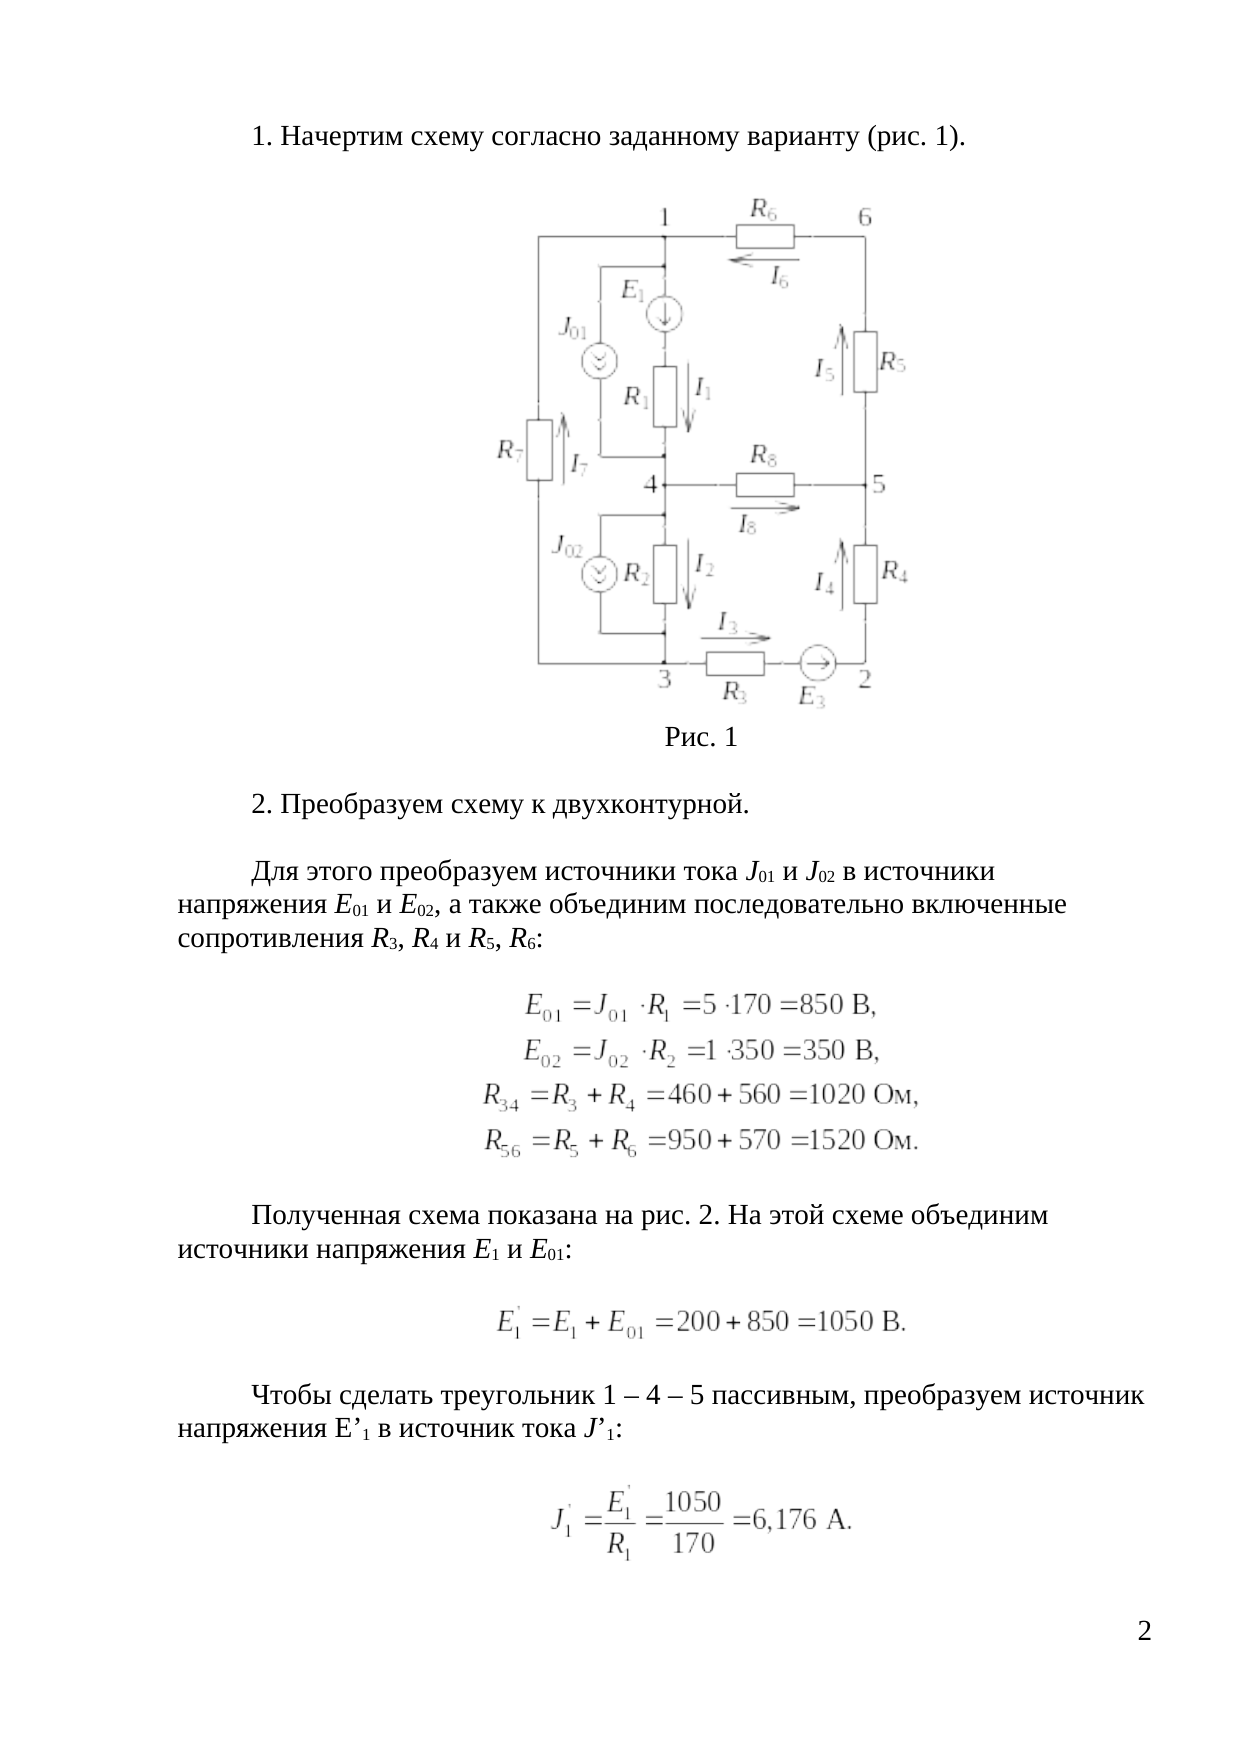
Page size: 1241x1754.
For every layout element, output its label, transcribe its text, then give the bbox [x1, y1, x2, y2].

text Полученная схема показана на рис. 2. На этой схеме объединим источники напряжения E1 и E01: [177, 1197, 1152, 1264]
text Чтобы сделать треугольник 1 – 4 – 5 пассивным, преобразуем источник напряжения E’1 в источник тока J’1: [177, 1377, 1152, 1444]
text 2. Преобразуем схему к двухконтурной. [177, 786, 1152, 819]
text Рис. 1 [177, 719, 1152, 752]
text Для этого преобразуем источники тока J01 и J02 в источники напряжения E01 и E02, а также объединим последовательно включенные сопротивления R3, R4 и R5, R6: [177, 853, 1152, 953]
text 1. Начертим схему согласно заданному варианту (рис. 1). [177, 118, 1152, 152]
